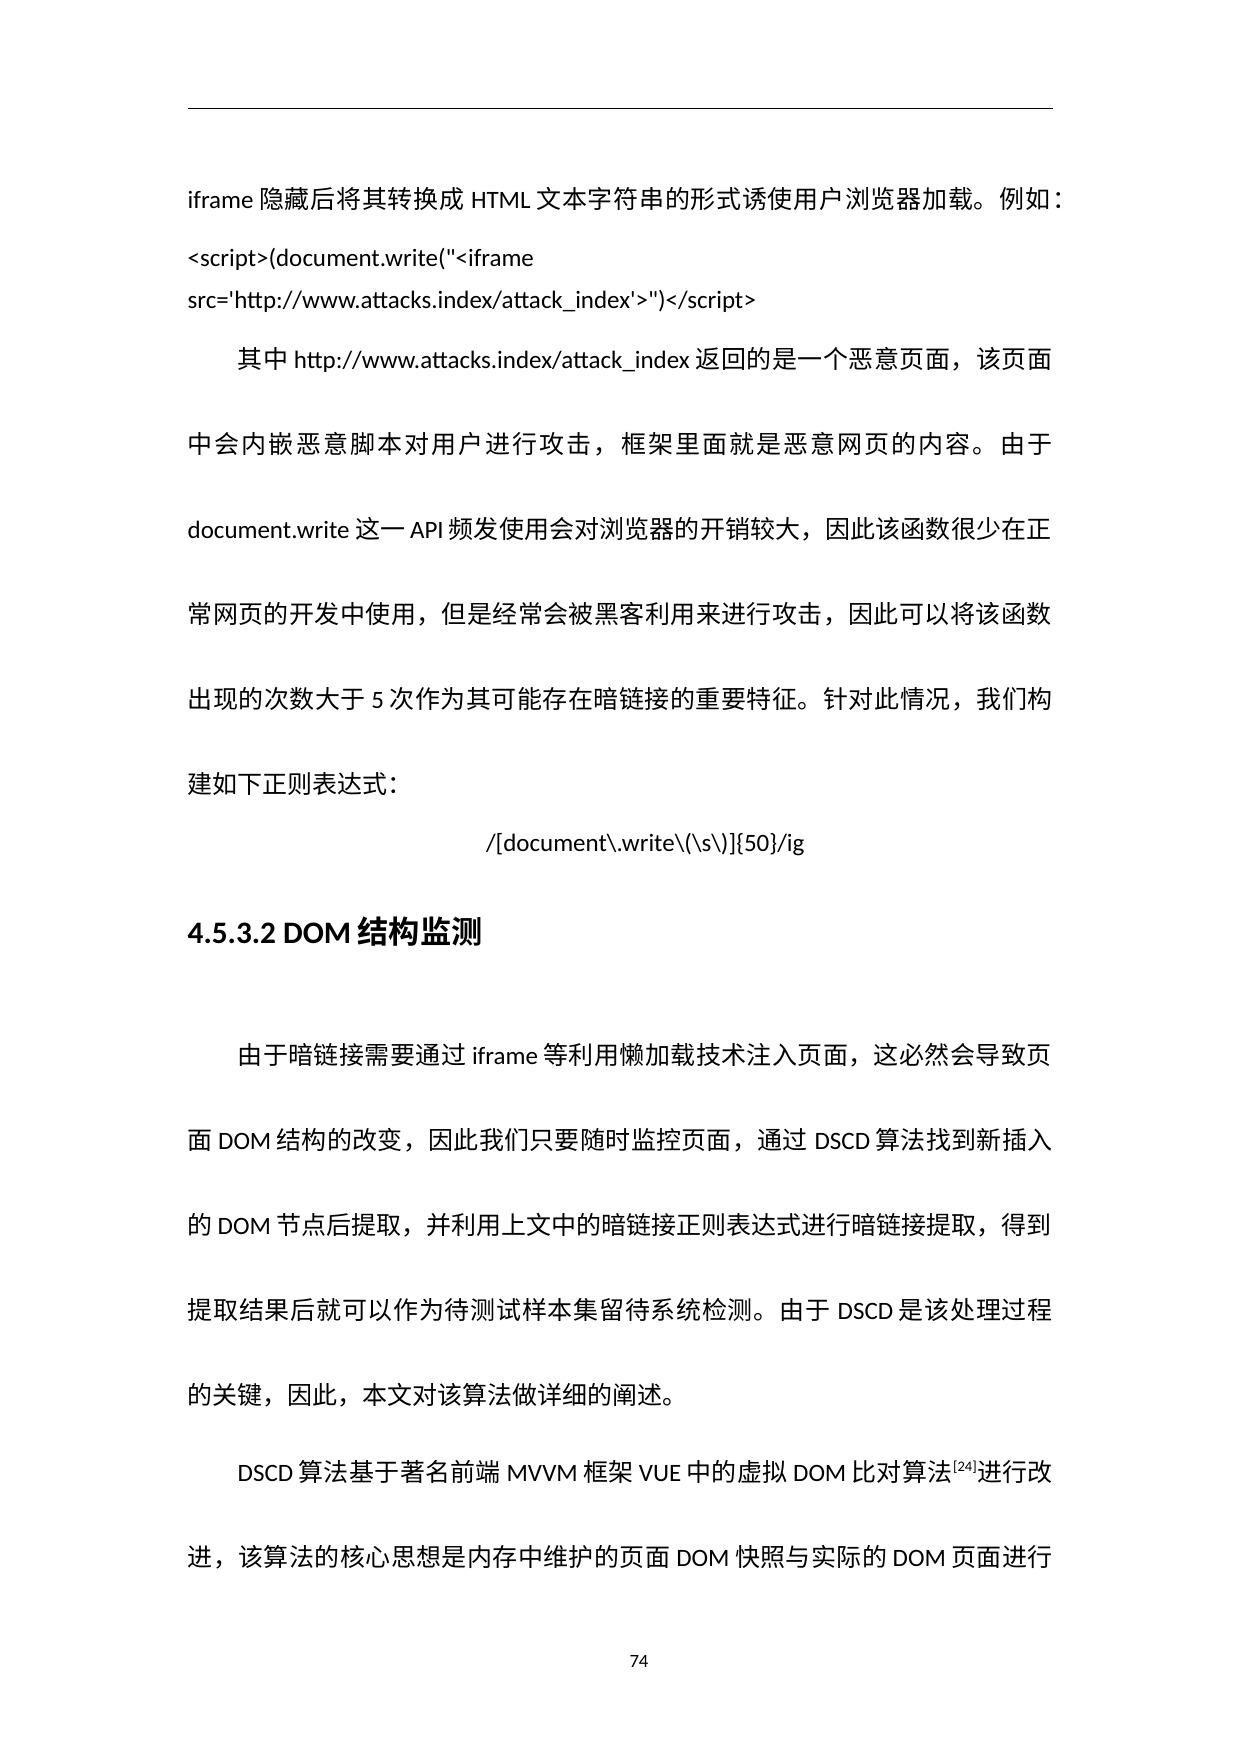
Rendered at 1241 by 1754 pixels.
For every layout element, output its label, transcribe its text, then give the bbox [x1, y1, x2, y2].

text 由于暗链接需要通过iframe等利用懒加载技术注入页面，这必然会导致页面DOM结构的改变，因此我们只要随时监控页面，通过DSCD算法找到新插入的DOM节点后提取，并利用上文中的暗链接正则表达式进行暗链接提取，得到提取结果后就可以作为待测试样本集留待系统检测。由于DSCD是该处理过程的关键，因此，本文对该算法做详细的阐述。 [187, 1020, 1053, 1427]
text DSCD算法基于著名前端MVVM框架VUE中的虚拟DOM比对算法[24]进行改进，该算法的核心思想是内存中维护的页面DOM快照与实际的DOM页面进行同层节点比对，寻找新增DOM结构的根节点。具体过程为： [187, 1436, 1053, 1589]
subtitle 4.5.3.2 DOM结构监测 [187, 896, 1053, 964]
text 其中http://www.attacks.index/attack_index返回的是一个恶意页面，该页面中会内嵌恶意脚本对用户进行攻击，框架里面就是恶意网页的内容。由于document.write这一API频发使用会对浏览器的开销较大，因此该函数很少在正常网页的开发中使用，但是经常会被黑客利用来进行攻击，因此可以将该函数出现的次数大于5次作为其可能存在暗链接的重要特征。针对此情况，我们构建如下正则表达式： [187, 324, 1053, 817]
text /[document\.write\(\s\)]{50}/ig [187, 826, 1053, 859]
